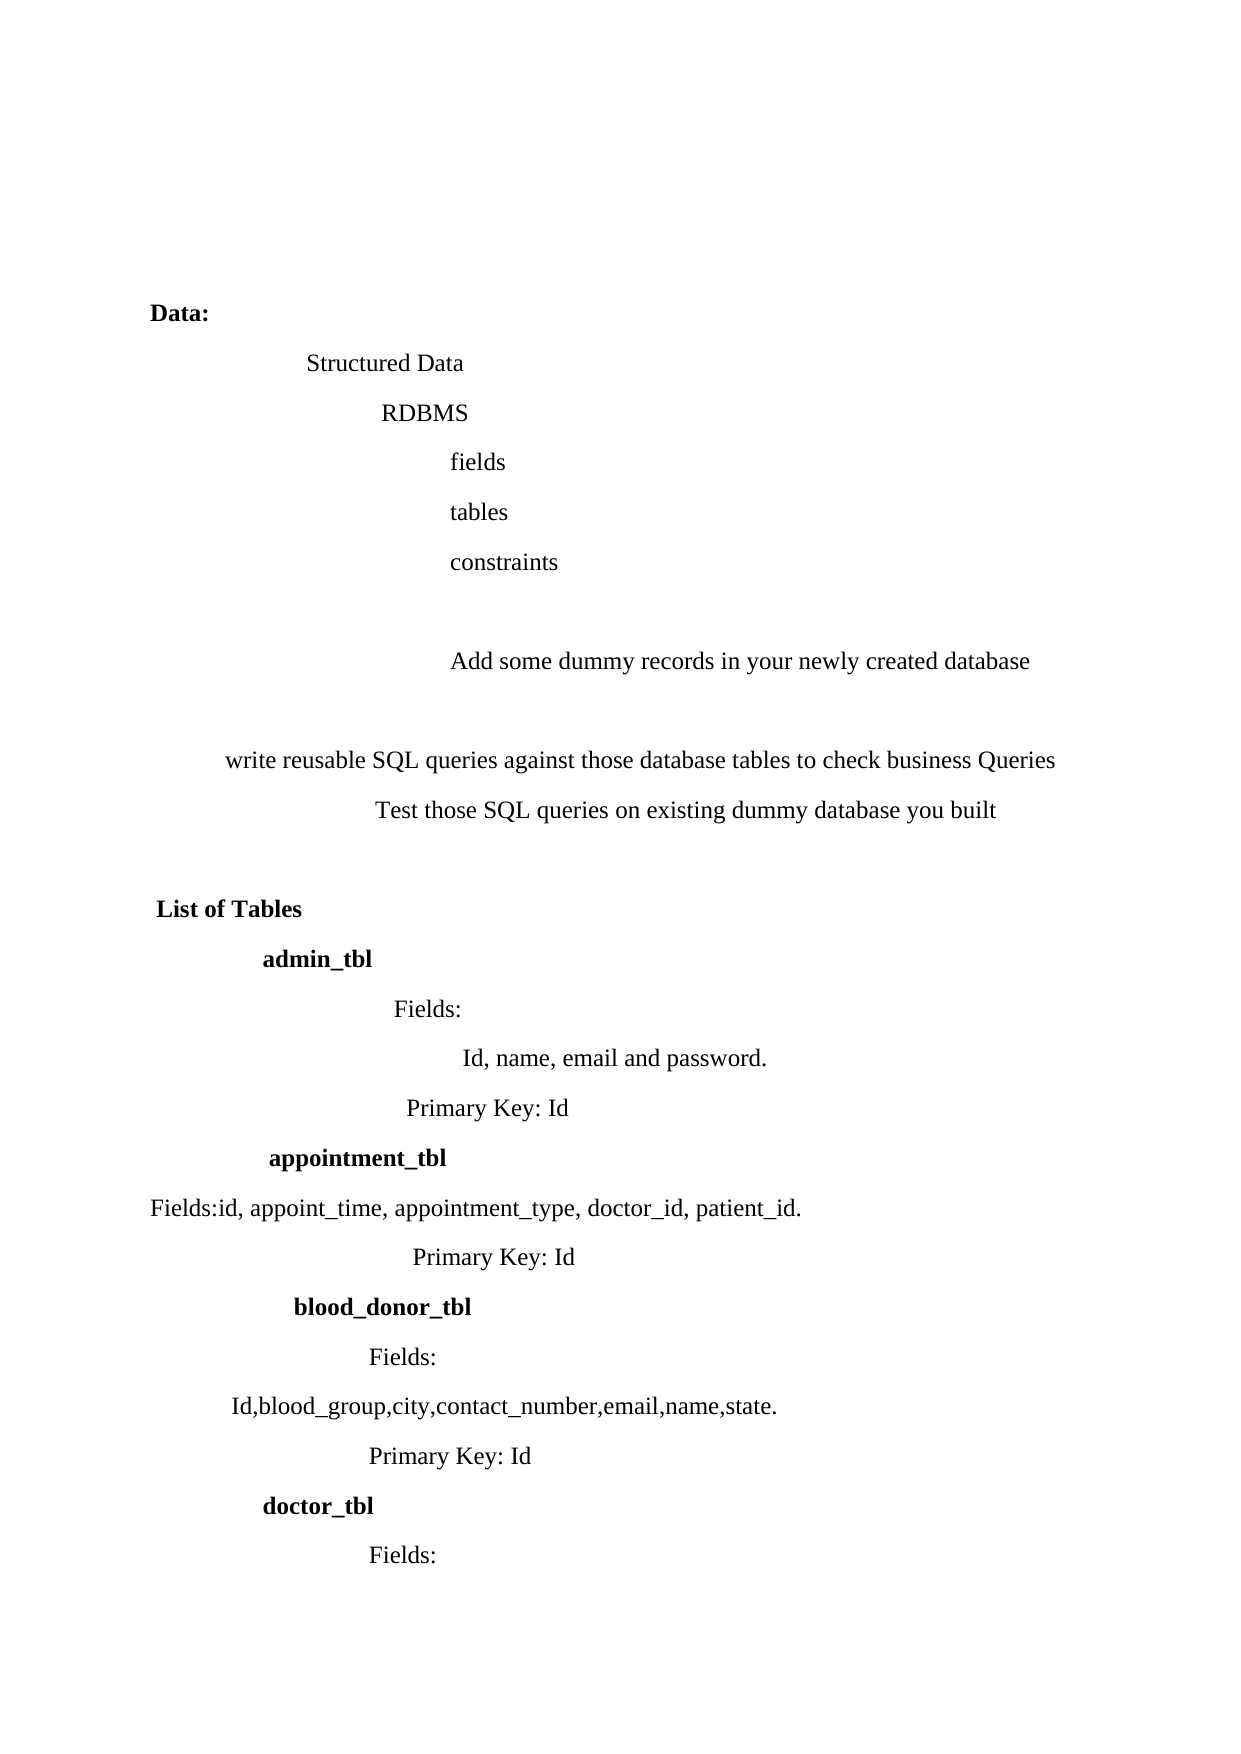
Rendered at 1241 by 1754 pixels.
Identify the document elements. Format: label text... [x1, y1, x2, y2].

text admin_tbl [150, 944, 1090, 973]
text List of Tables [150, 894, 1090, 923]
text Data: [150, 298, 1090, 327]
text Fields: [150, 994, 1090, 1023]
text tables [150, 497, 1090, 526]
text Fields: [150, 1342, 1090, 1370]
text Primary Key: Id [150, 1093, 1090, 1122]
text Test those SQL queries on existing dummy database you built [150, 795, 1090, 824]
text blood_donor_tbl [150, 1292, 1090, 1321]
text write reusable SQL queries against those database tables to check business Queries [150, 745, 1090, 774]
text appointment_tbl [150, 1143, 1090, 1172]
text Fields: [150, 1540, 1090, 1569]
text Primary Key: Id [150, 1441, 1090, 1470]
text Id,blood_group,city,contact_number,email,name,state. [150, 1391, 1090, 1420]
text Fields:id, appoint_time, appointment_type, doctor_id, patient_id. [150, 1193, 1090, 1221]
text Add some dummy records in your newly created database [150, 646, 1090, 675]
text Primary Key: Id [150, 1242, 1090, 1271]
text Id, name, email and password. [150, 1043, 1090, 1072]
text doctor_tbl [150, 1491, 1090, 1519]
text fields [150, 447, 1090, 476]
text RDBMS [150, 398, 1090, 426]
text Structured Data [150, 348, 1090, 377]
text constraints [150, 547, 1090, 575]
